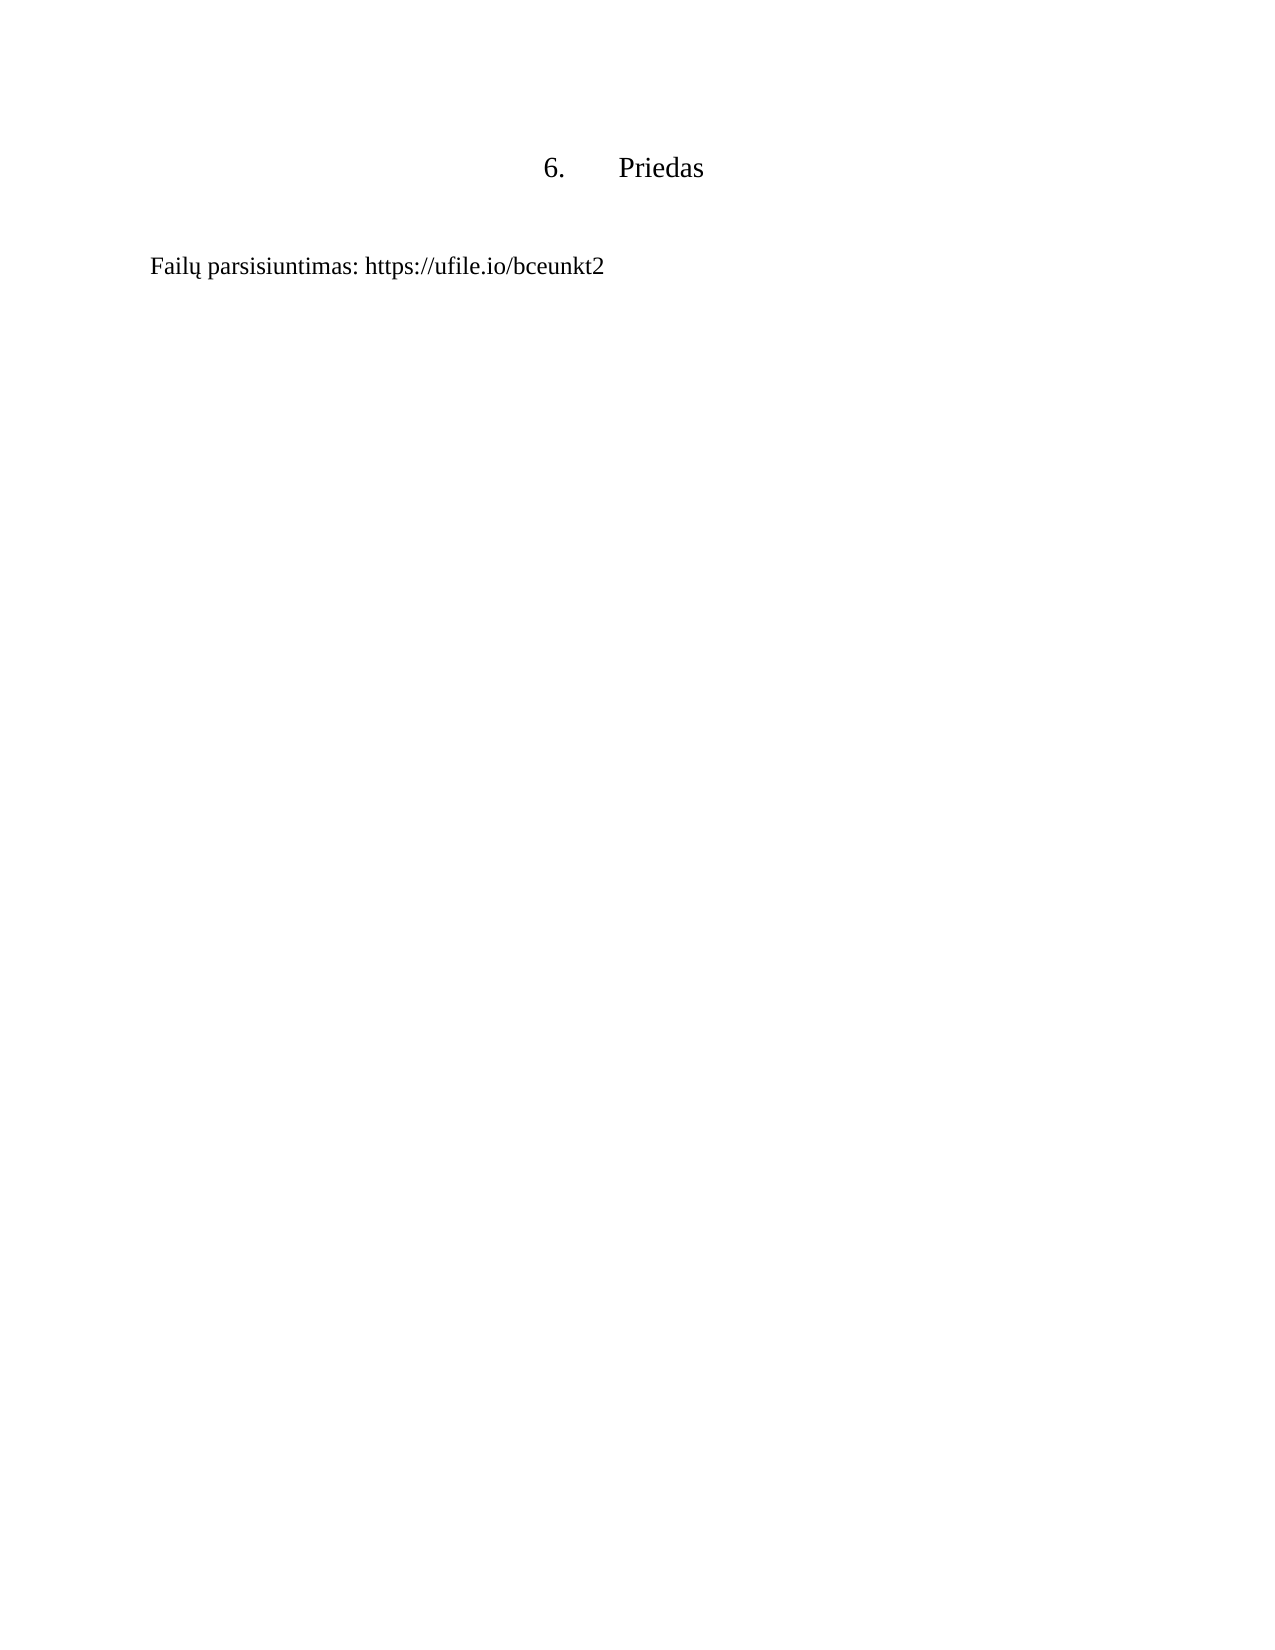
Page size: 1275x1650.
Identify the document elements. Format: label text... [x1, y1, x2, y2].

text Failų parsisiuntimas: https://ufile.io/bceunkt2 [150, 251, 1125, 279]
subtitle 6. Priedas [150, 150, 1097, 183]
